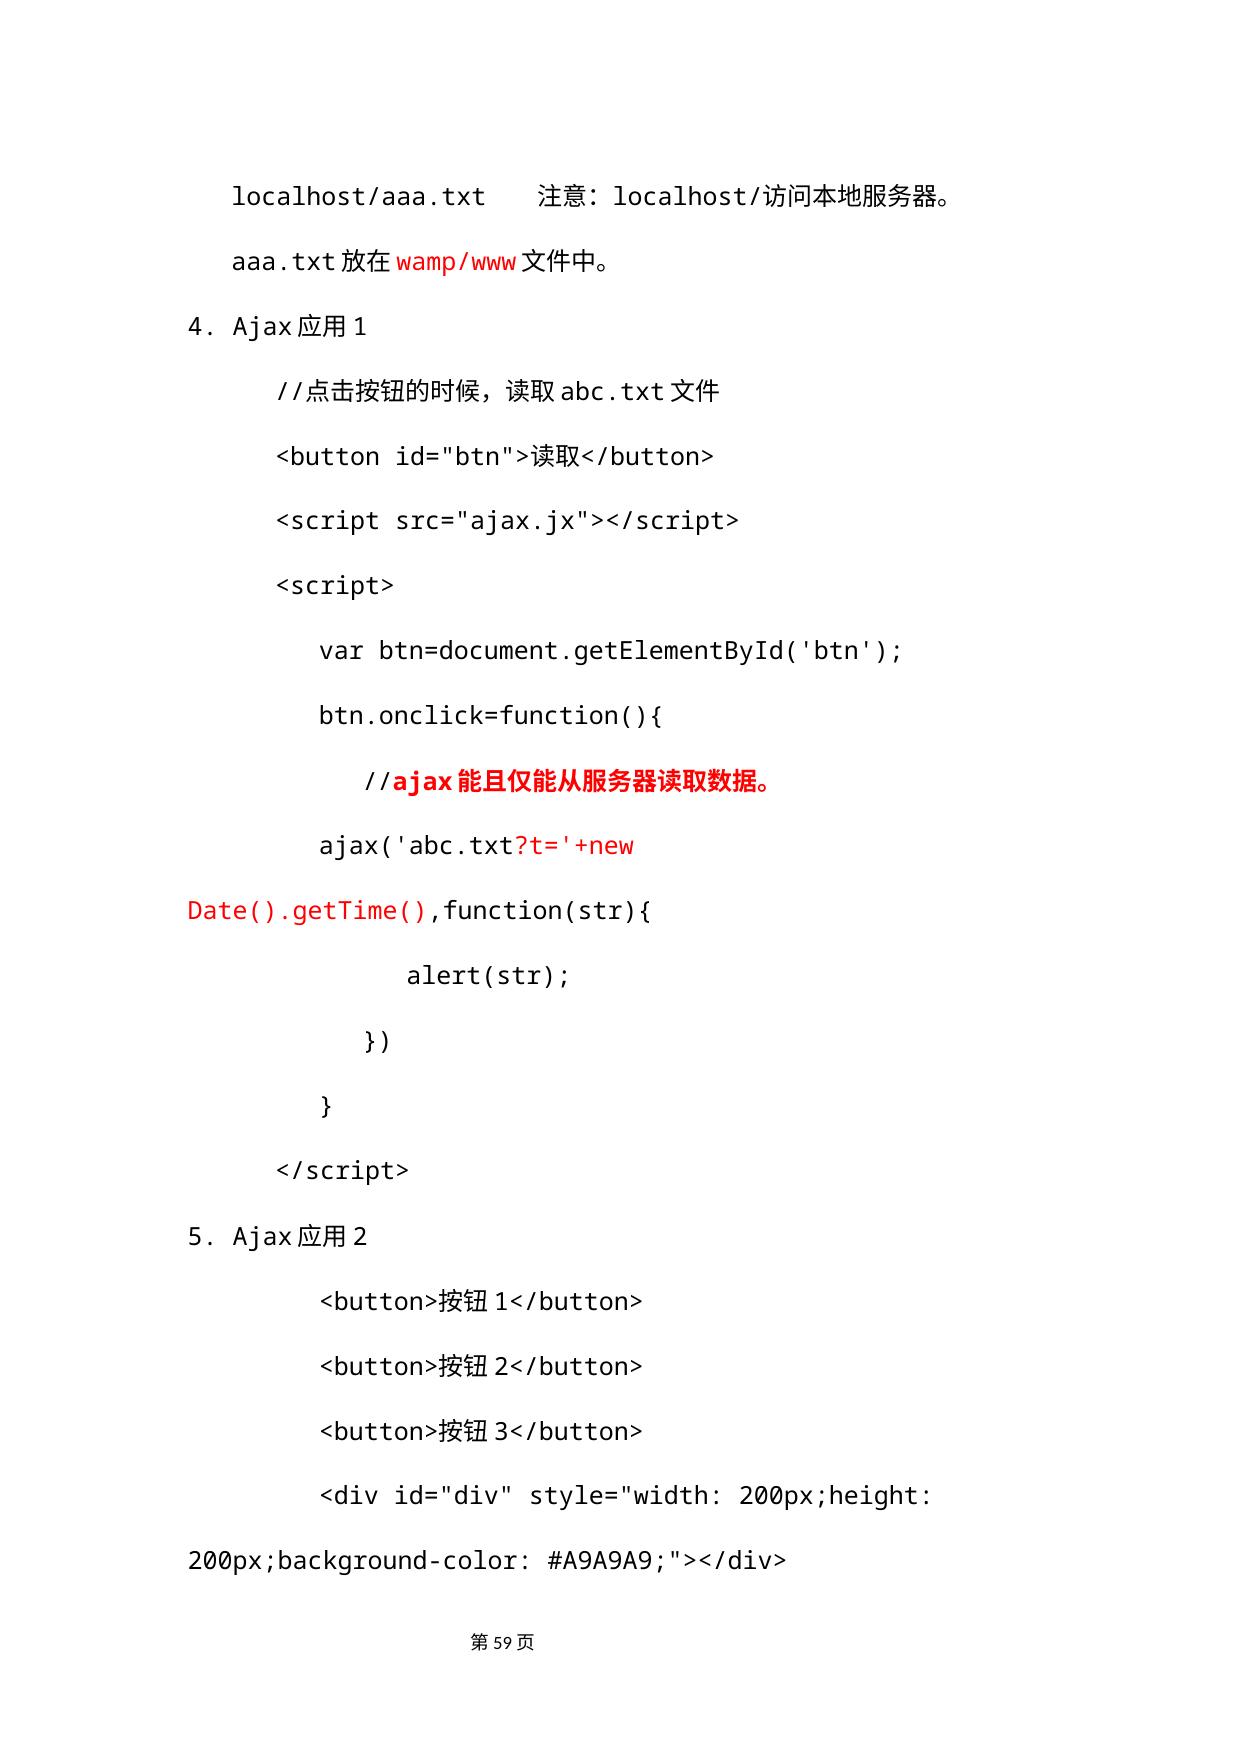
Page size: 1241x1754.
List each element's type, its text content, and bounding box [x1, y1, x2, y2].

list <button id="btn">读取</button> [187, 422, 1053, 487]
list <div id="div" style="width: 200px;height: 200px;background-color: #A9A9A9;"></div> [187, 1462, 1053, 1592]
list var btn=document.getElementById('btn'); [187, 617, 1053, 682]
list aaa.txt放在wamp/www文件中。 [187, 227, 1053, 292]
list 4. Ajax应用1 [187, 292, 1053, 357]
list btn.onclick=function(){ [187, 682, 1053, 747]
list <button>按钮1</button> [275, 1267, 1053, 1332]
list ajax('abc.txt?t='+new Date().getTime(),function(str){ [187, 812, 1053, 942]
list localhost/aaa.txt 注意：localhost/访问本地服务器。 [187, 162, 1053, 227]
list <button>按钮2</button> [187, 1332, 1053, 1397]
list 5. Ajax应用2 [187, 1202, 1053, 1267]
list } [187, 1072, 1053, 1137]
list //点击按钮的时候，读取abc.txt文件 [231, 357, 1053, 422]
list }) [187, 1007, 1053, 1072]
list </script> [187, 1137, 1053, 1202]
list <button>按钮3</button> [187, 1397, 1053, 1462]
list <script> [187, 552, 1053, 617]
list alert(str); [187, 942, 1053, 1007]
list <script src="ajax.jx"></script> [187, 487, 1053, 552]
list //ajax能且仅能从服务器读取数据。 [187, 747, 1053, 812]
